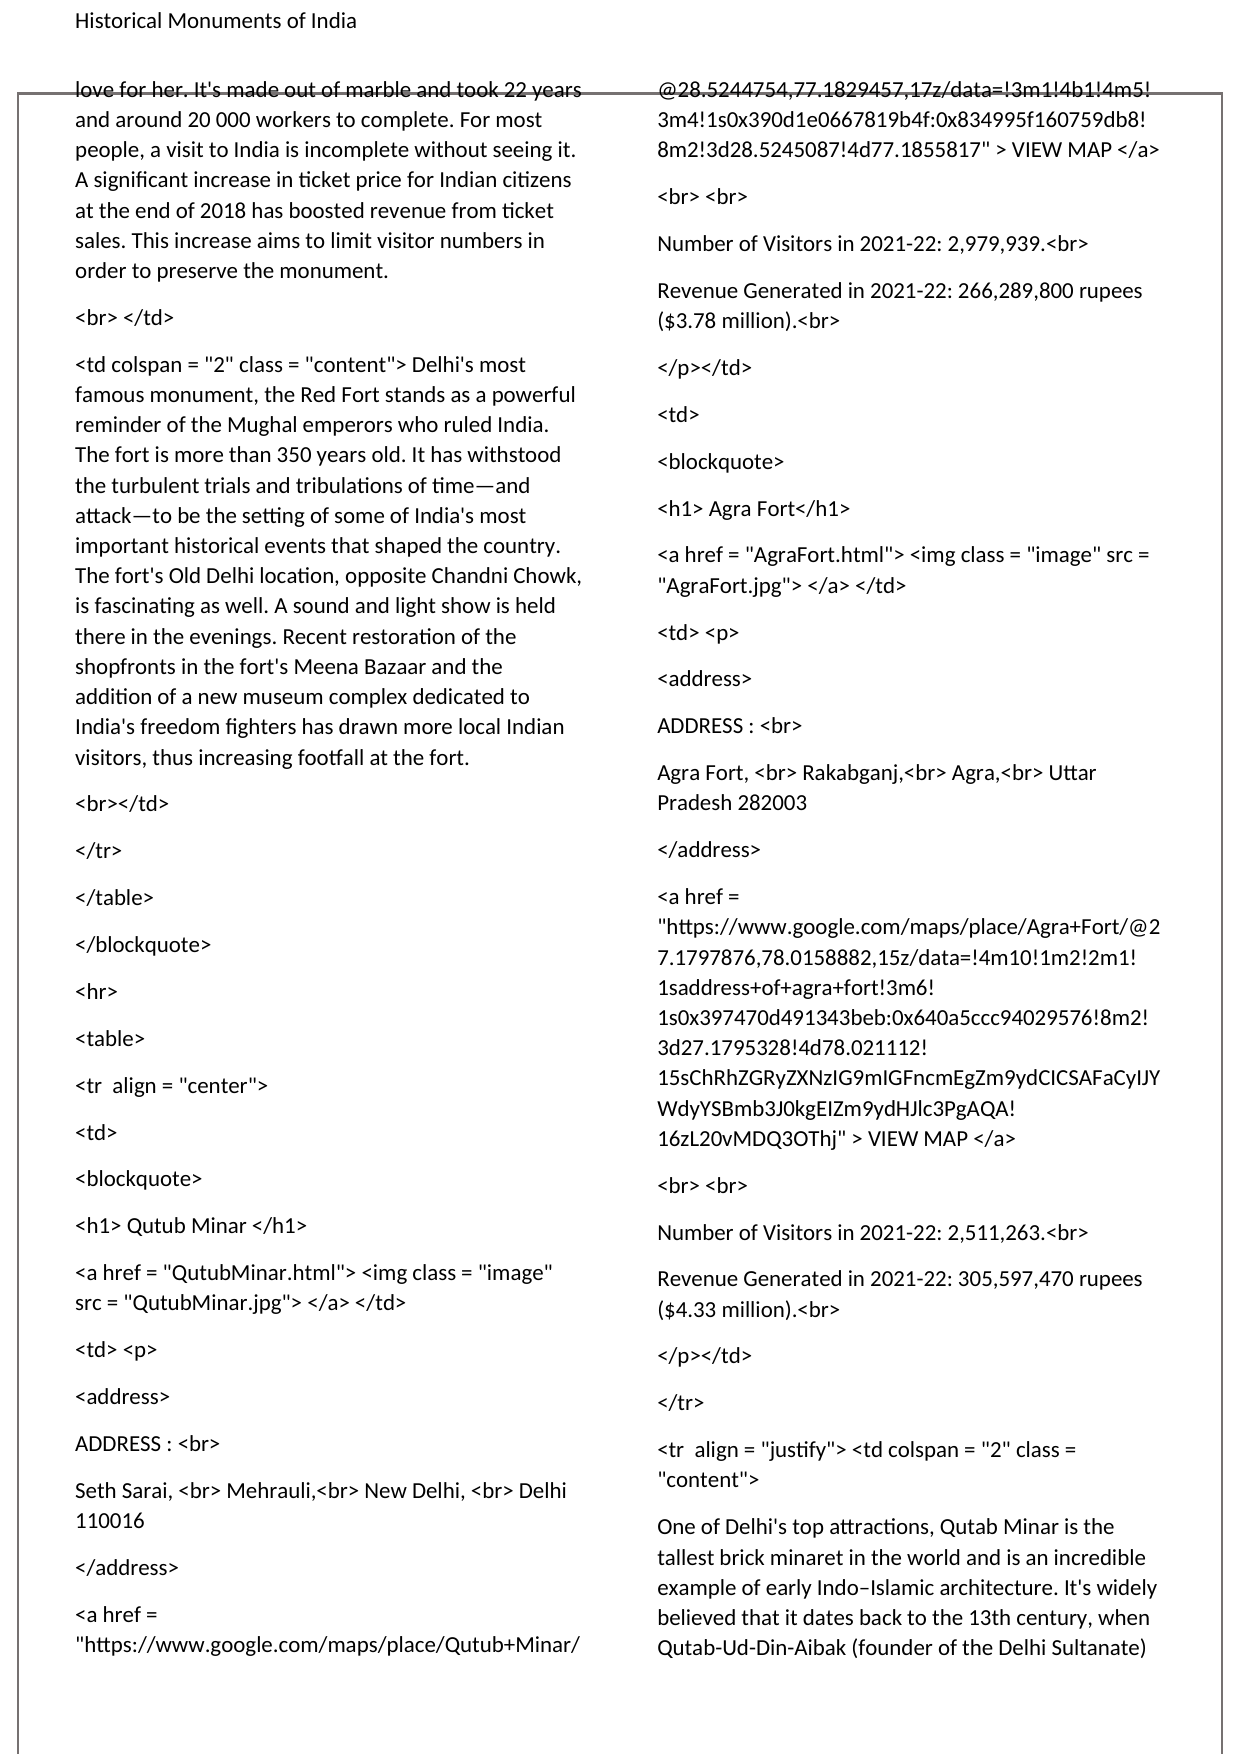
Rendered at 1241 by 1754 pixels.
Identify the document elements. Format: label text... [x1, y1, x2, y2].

text <tr align = "justify"> <td colspan = "2" class = "content"> [657, 1435, 1165, 1494]
text <br> <br> [657, 1171, 1165, 1199]
text <table> [75, 1024, 583, 1052]
text Agra Fort, <br> Rakabganj,<br> Agra,<br> Uttar Pradesh 282003 [657, 758, 1165, 817]
text <h1> Agra Fort</h1> [657, 494, 1165, 522]
text ADDRESS : <br> [75, 1429, 583, 1457]
text </table> [75, 883, 583, 911]
text <address> [657, 664, 1165, 693]
text </address> [657, 835, 1165, 863]
text <br></td> [75, 789, 583, 818]
text <a href = "QutubMinar.html"> <img class = "image" src = "QutubMinar.jpg"> </a> </td> [75, 1258, 583, 1317]
text </tr> [75, 836, 583, 864]
text Seth Sarai, <br> Mehrauli,<br> New Delhi, <br> Delhi 110016 [75, 1476, 583, 1534]
text <blockquote> [75, 1164, 583, 1193]
text </p></td> [657, 1342, 1165, 1370]
text <a href = "https://www.google.com/maps/place/Qutub+Minar/@28.5244754,77.1829457,17z/data=!3m1!4b1!4m5!3m4!1s0x390d1e0667819b4f:0x834995f160759db8!8m2!3d28.5245087!4d77.1855817" > VIEW MAP </a> [657, 75, 1165, 163]
text <td> [657, 400, 1165, 428]
text <tr align = "center"> [75, 1071, 583, 1099]
text </p></td> [657, 353, 1165, 381]
text <blockquote> [657, 447, 1165, 475]
text <address> [75, 1382, 583, 1410]
text Revenue Generated in 2021-22: 266,289,800 rupees ($3.78 million).<br> [657, 276, 1165, 334]
text </address> [75, 1553, 583, 1581]
text <td colspan = "2" class = "content"> Delhi's most famous monument, the Red Fort stands as a powerful reminder of the Mughal emperors who ruled India. The fort is more than 350 years old. It has withstood the turbulent trials and tribulations of time—and attack—to be the setting of some of India's most important historical events that shaped the country. The fort's Old Delhi location, opposite Chandni Chowk, is fascinating as well. A sound and light show is held there in the evenings. Recent restoration of the shopfronts in the fort's Meena Bazaar and the addition of a new museum complex dedicated to India's freedom fighters has drawn more local Indian visitors, thus increasing footfall at the fort. [75, 350, 583, 771]
text Number of Visitors in 2021-22: 2,511,263.<br> [657, 1218, 1165, 1246]
text <td> <p> [657, 618, 1165, 646]
text <a href = "https://www.google.com/maps/place/Qutub+Minar/@28.5244754,77.1829457,17z/data=!3m1!4b1!4m5!3m4!1s0x390d1e0667819b4f:0x834995f160759db8!8m2!3d28.5245087!4d77.1855817" > VIEW MAP </a> [75, 1600, 583, 1658]
text <a href = "https://www.google.com/maps/place/Agra+Fort/@27.1797876,78.0158882,15z/data=!4m10!1m2!2m1!1saddress+of+agra+fort!3m6!1s0x397470d491343beb:0x640a5ccc94029576!8m2!3d27.1795328!4d78.021112!15sChRhZGRyZXNzIG9mIGFncmEgZm9ydCICSAFaCyIJYWdyYSBmb3J0kgEIZm9ydHJlc3PgAQA!16zL20vMDQ3OThj" > VIEW MAP </a> [657, 882, 1165, 1152]
text <br> <br> [657, 182, 1165, 210]
text <h1> Qutub Minar </h1> [75, 1211, 583, 1239]
text Revenue Generated in 2021-22: 305,597,470 rupees ($4.33 million).<br> [657, 1264, 1165, 1323]
text Number of Visitors in 2021-22: 2,979,939.<br> [657, 229, 1165, 257]
text <hr> [75, 977, 583, 1005]
text ADDRESS : <br> [657, 711, 1165, 739]
text <td> [75, 1118, 583, 1146]
text <br> </td> [75, 303, 583, 331]
text </blockquote> [75, 930, 583, 958]
text <a href = "AgraFort.html"> <img class = "image" src = "AgraFort.jpg"> </a> </td> [657, 541, 1165, 599]
text <td> <p> [75, 1335, 583, 1363]
text </tr> [657, 1388, 1165, 1417]
